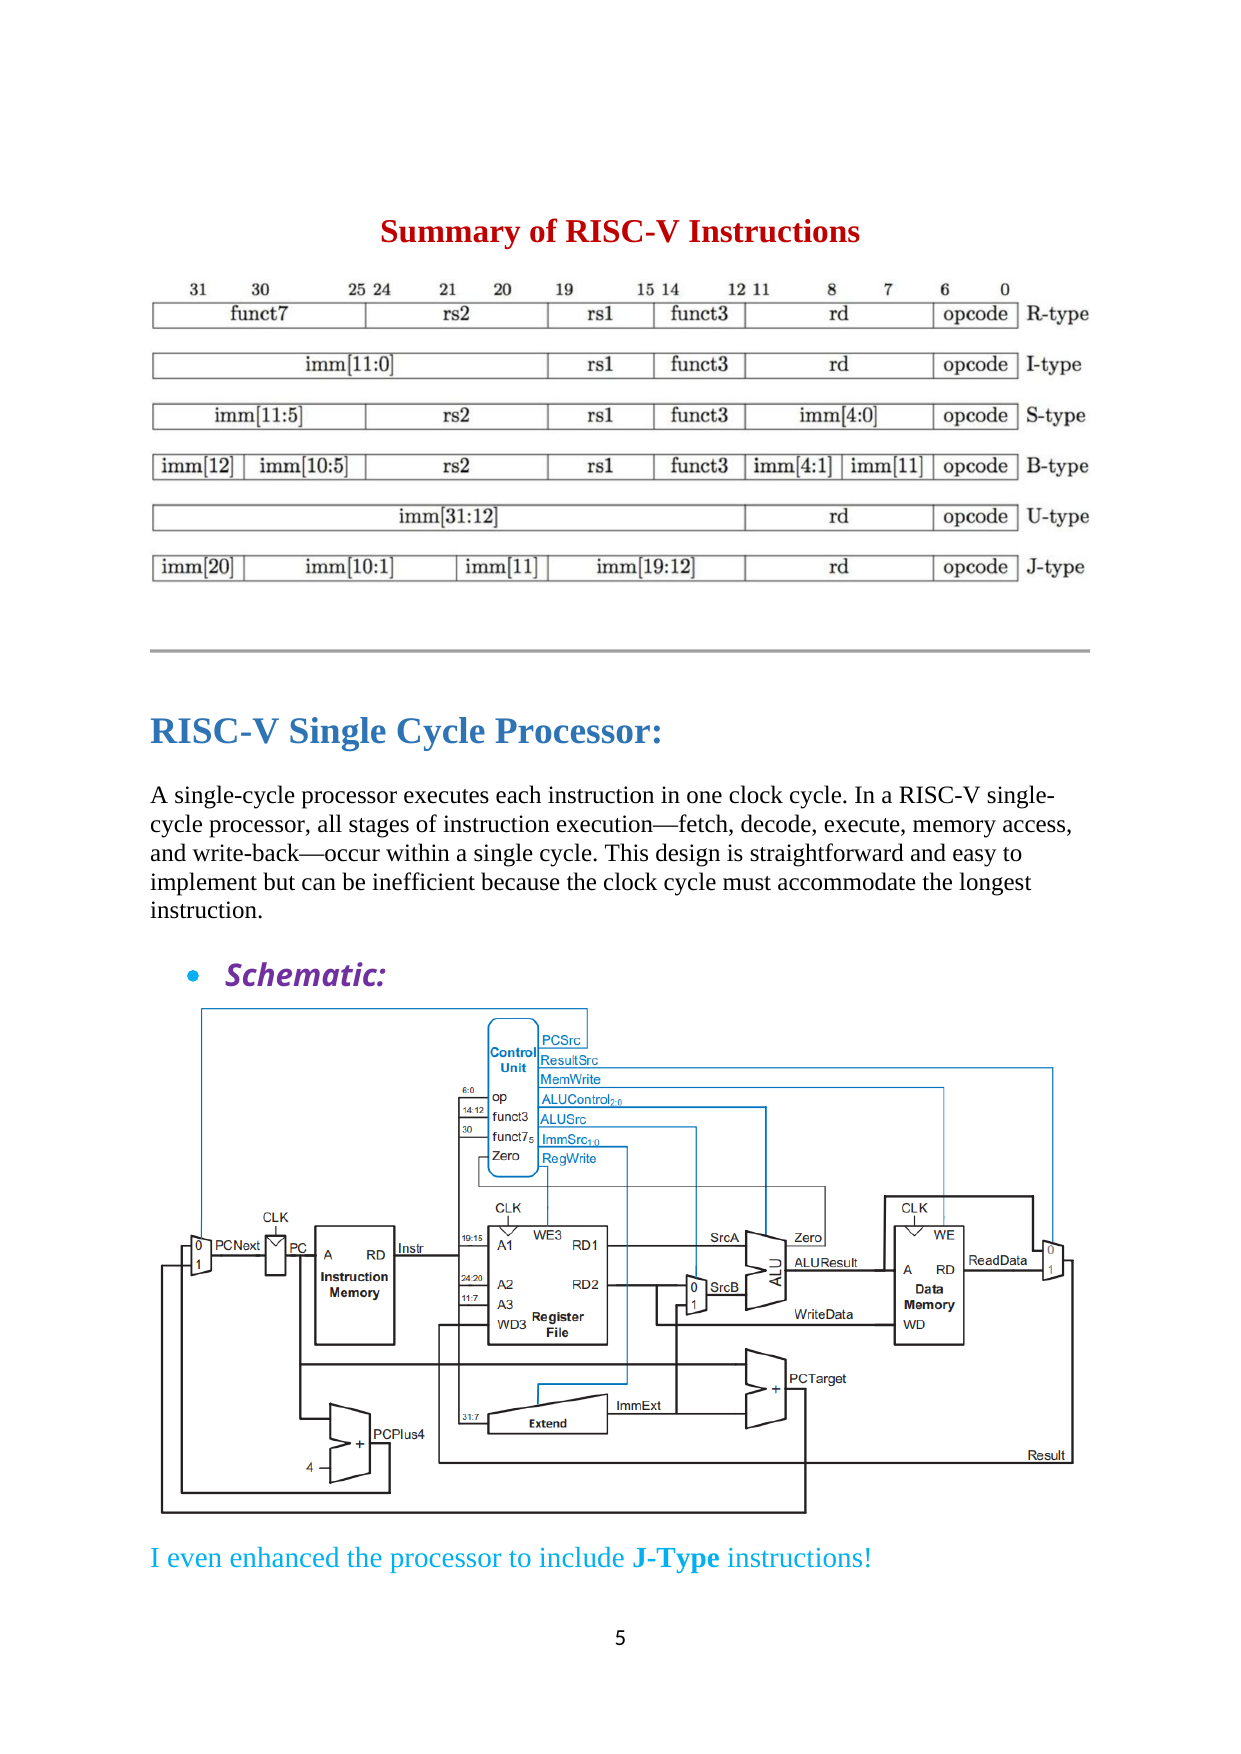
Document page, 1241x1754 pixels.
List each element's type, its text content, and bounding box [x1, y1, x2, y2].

text Summary of RISC-V Instructions [150, 212, 1090, 250]
subtitle RISC-V Single Cycle Processor: [150, 708, 1090, 751]
text A single-cycle processor executes each instruction in one clock cycle. In a RISC-V single-cycle processor, all stages of instruction execution—fetch, decode, execute, memory access, and write-back—occur within a single cycle. This design is straightforward and easy to implement but can be inefficient because the clock cycle must accommodate the longest instruction. [150, 781, 1090, 924]
picture [150, 998, 1091, 1522]
subtitle Schematic: [187, 953, 1090, 996]
picture [150, 279, 1091, 585]
text I even enhanced the processor to include J-Type instructions! [150, 1540, 1090, 1574]
